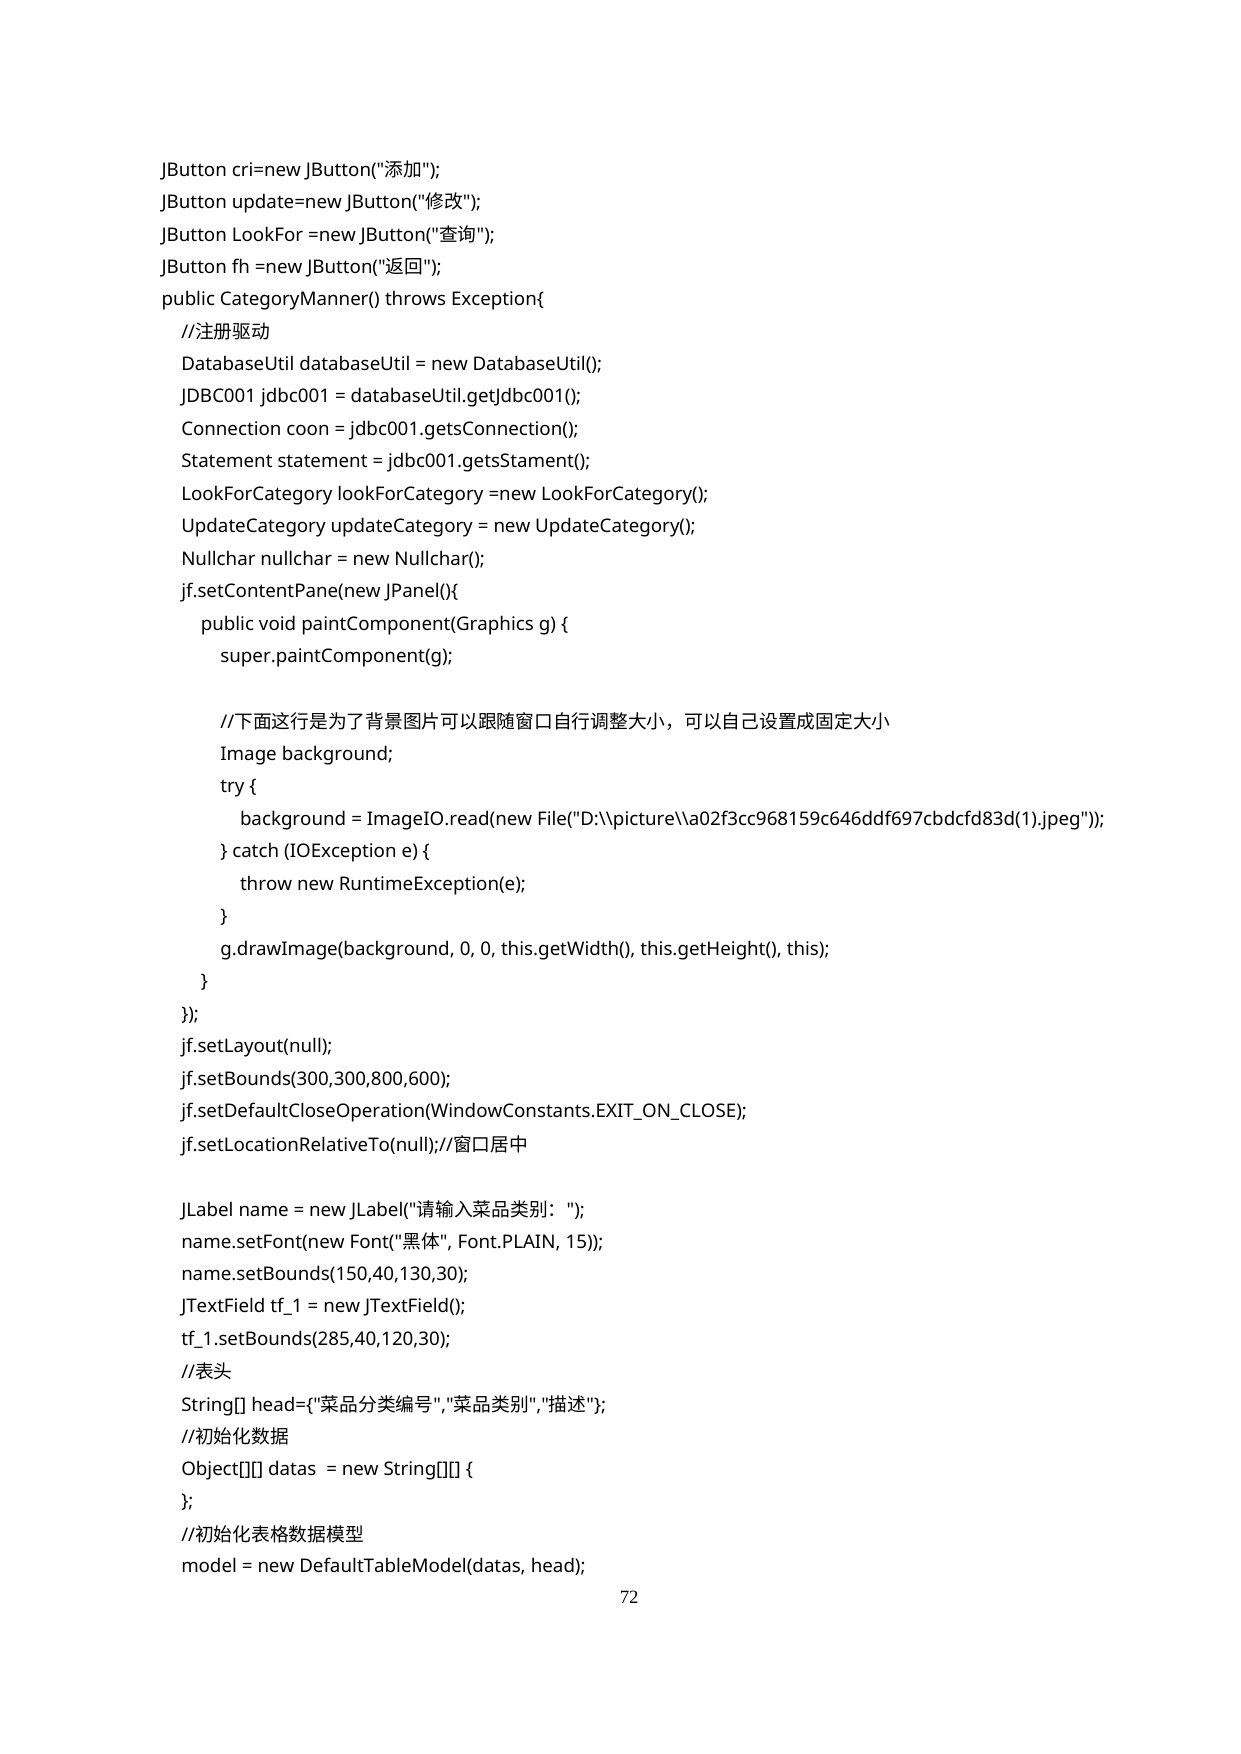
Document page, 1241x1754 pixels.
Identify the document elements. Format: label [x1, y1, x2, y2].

text [142, 152, 1116, 1582]
